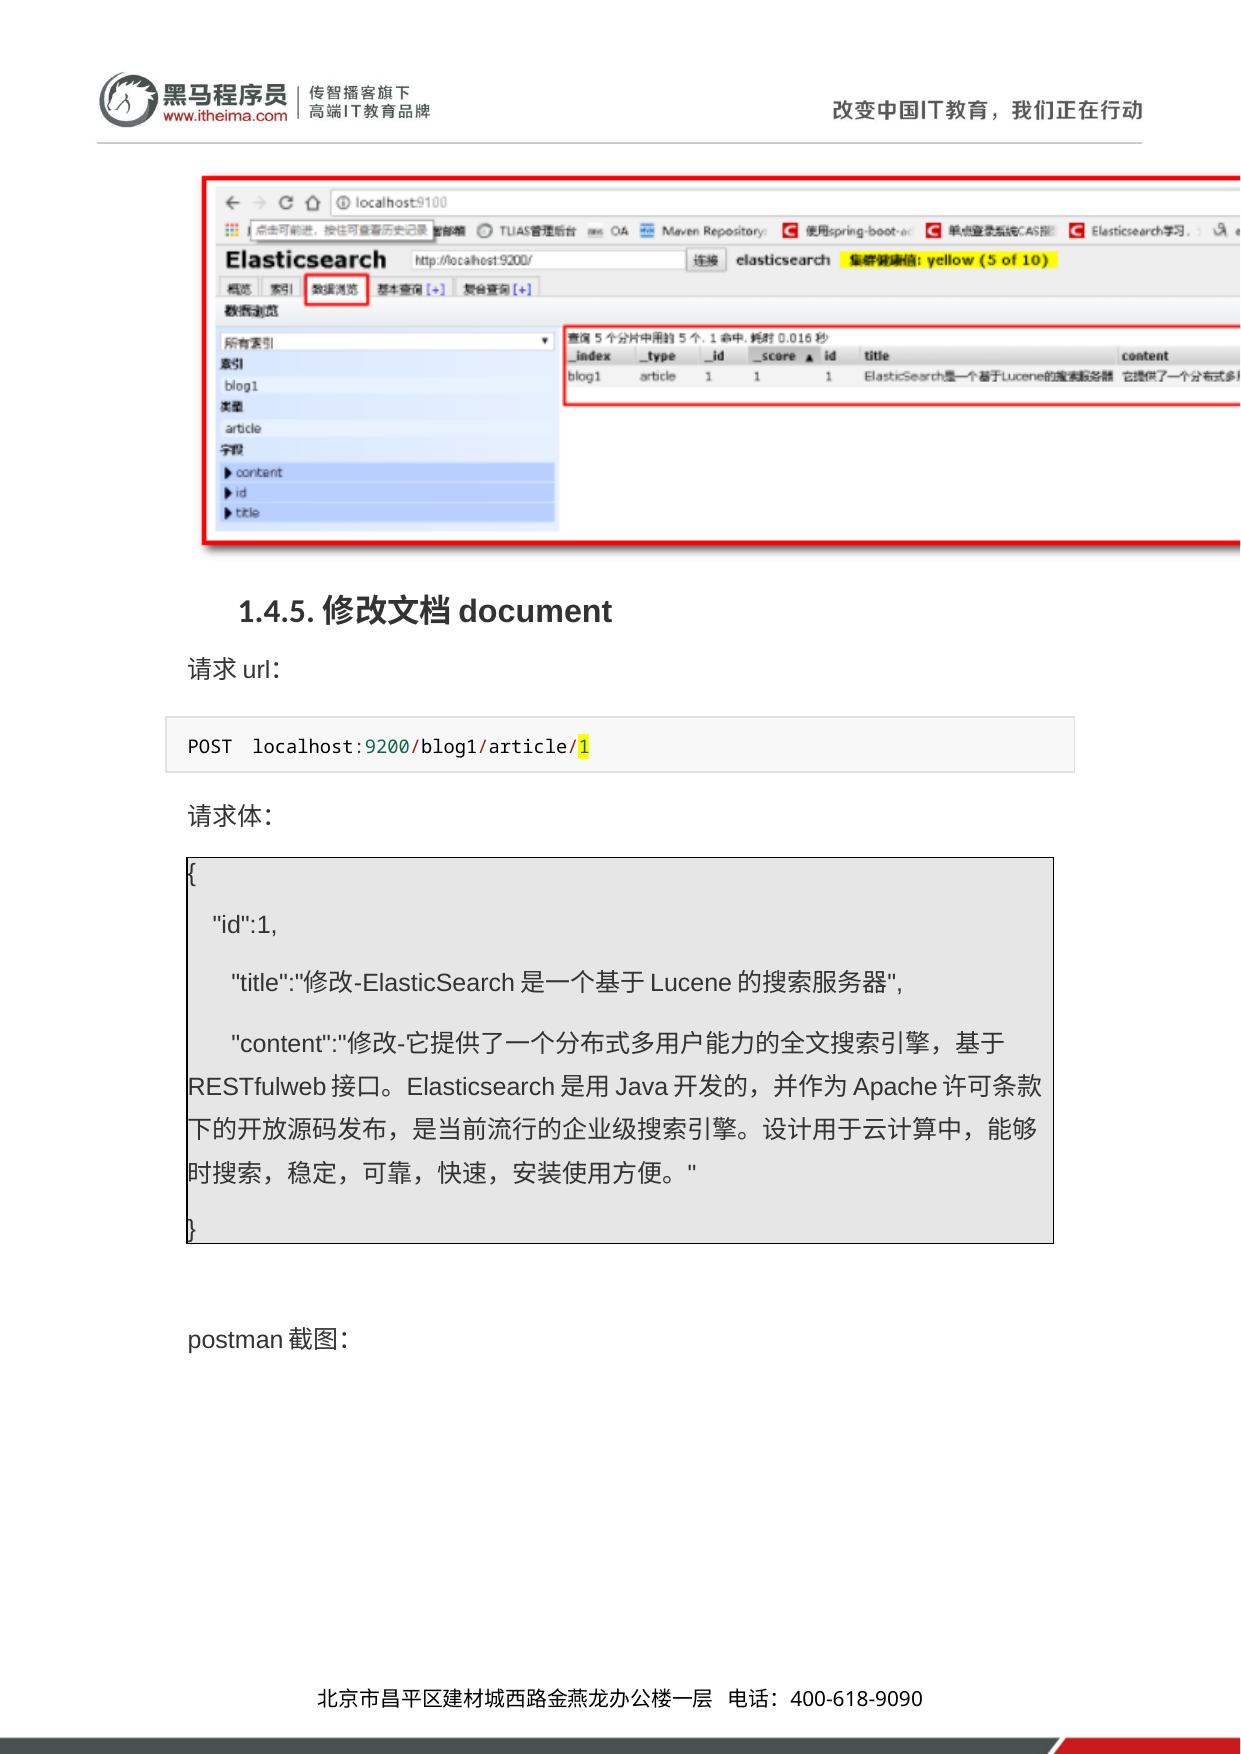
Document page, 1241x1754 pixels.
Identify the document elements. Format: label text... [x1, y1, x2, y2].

picture [187, 162, 1241, 562]
text "id":1, [188, 909, 1053, 939]
text "content":"修改-它提供了一个分布式多用户能力的全文搜索引擎，基于RESTfulweb接口。Elasticsearch是用Java开发的，并作为Apache许可条款下的开放源码发布，是当前流行的企业级搜索引擎。设计用于云计算中，能够时搜索，稳定，可靠，快速，安装使用方便。" [188, 1022, 1053, 1189]
text postman截图： [187, 1319, 1053, 1356]
text 请求体： [187, 796, 1053, 832]
text POST localhost:9200/blog1/article/1 [167, 718, 1074, 771]
text { [188, 858, 1053, 887]
text } [188, 1213, 1053, 1243]
subtitle 修改文档document [237, 585, 1053, 632]
picture [0, 1, 1241, 151]
picture [0, 1678, 1241, 1754]
text "title":"修改-ElasticSearch是一个基于Lucene的搜索服务器", [188, 961, 1053, 998]
text 请求url： [187, 649, 1053, 686]
